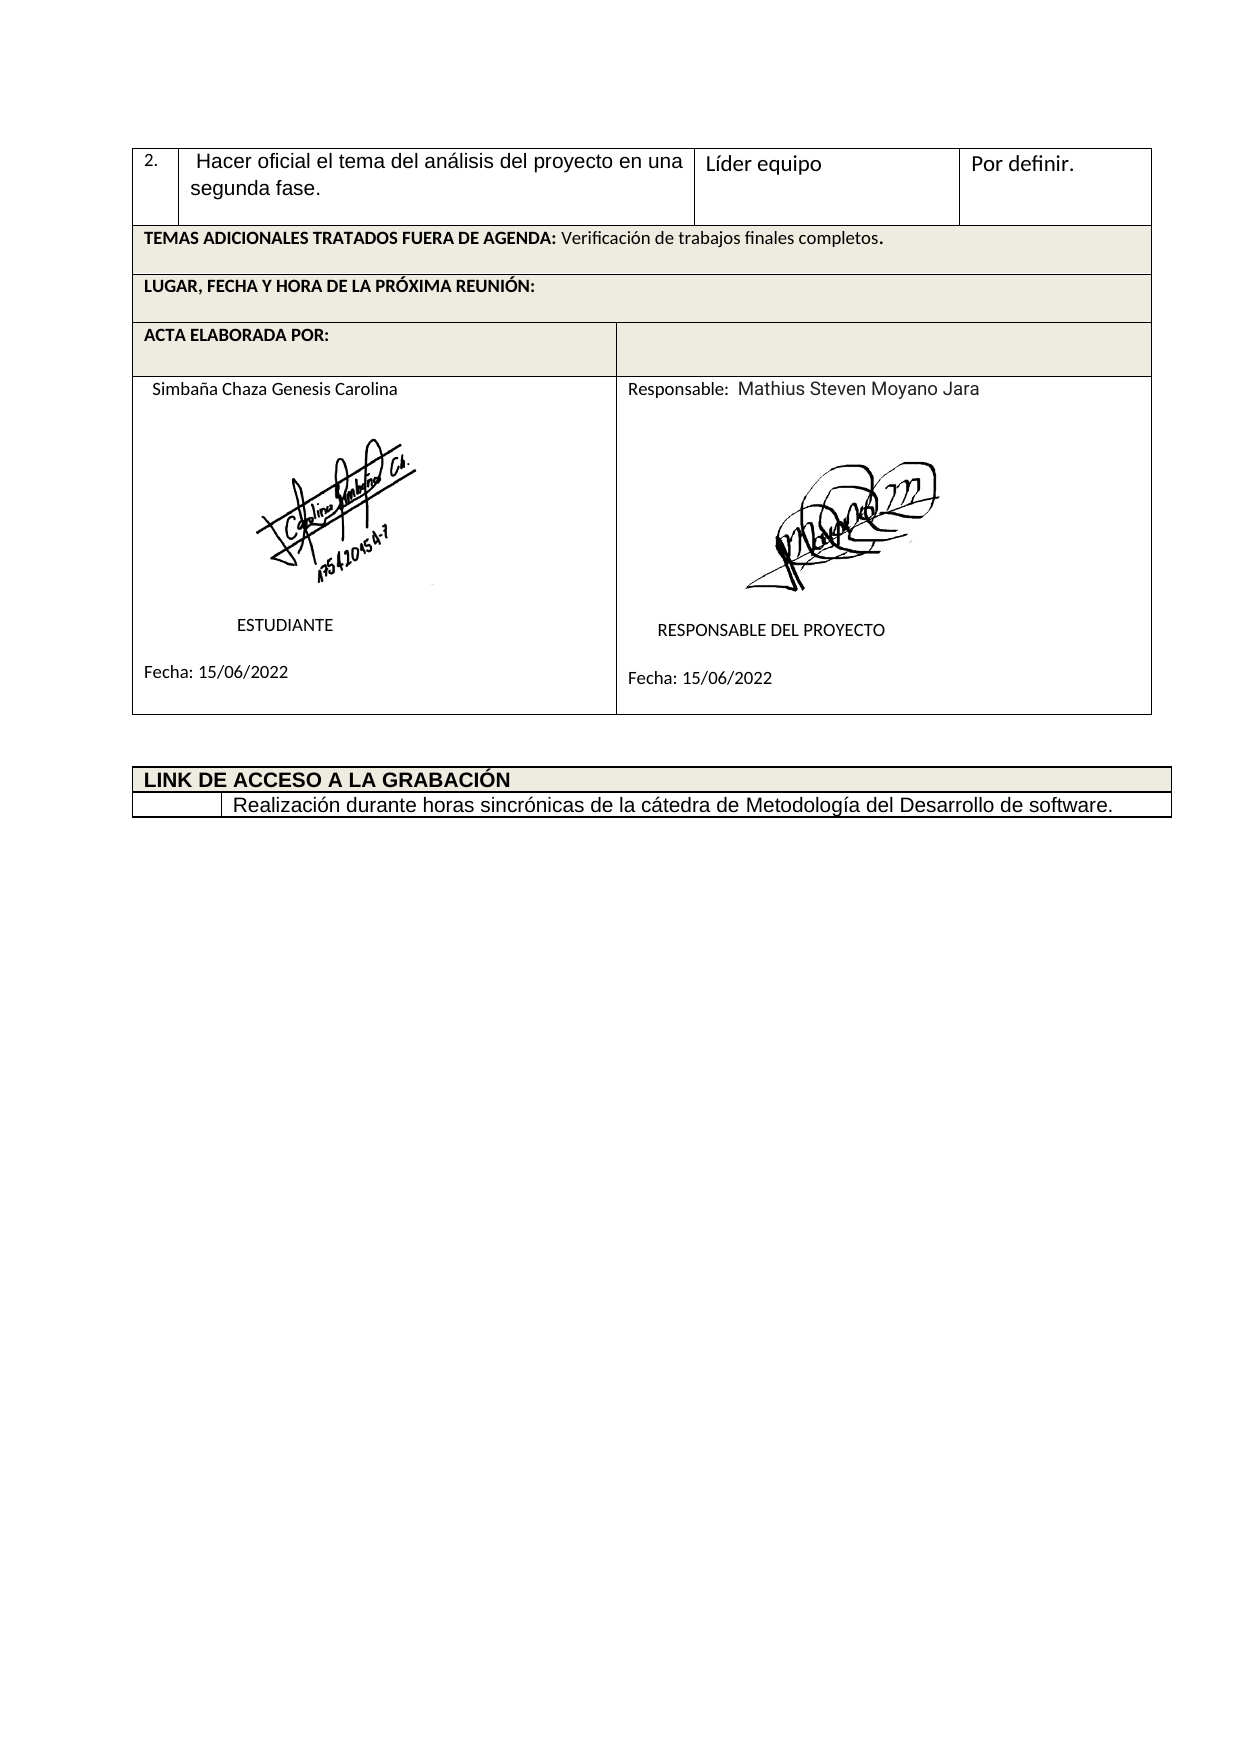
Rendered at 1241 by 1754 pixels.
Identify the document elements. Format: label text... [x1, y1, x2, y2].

table_cell Líder equipo [695, 149, 959, 225]
table_cell Realización durante horas sincrónicas de la cátedra de Metodología del Desarrollo de software. [222, 793, 1171, 816]
table_cell Responsable: Mathius Steven Moyano Jara RESPONSABLE DEL PROYECTO Fecha: 15/06/2022 [617, 377, 1151, 713]
table_cell 2. [133, 149, 178, 225]
table_cell ACTA ELABORADA POR: [133, 323, 616, 376]
picture [212, 431, 434, 585]
table_cell TEMAS ADICIONALES TRATADOS FUERA DE AGENDA: Verificación de trabajos finales completos. [133, 226, 1151, 273]
picture [701, 444, 965, 612]
table_cell LUGAR, FECHA Y HORA DE LA PRÓXIMA REUNIÓN: [133, 275, 1151, 322]
table_cell [617, 323, 1151, 376]
table_cell Hacer oficial el tema del análisis del proyecto en una segunda fase. [179, 149, 694, 225]
table_cell [133, 793, 221, 816]
table_header LINK DE ACCESO A LA GRABACIÓN [133, 768, 1171, 791]
table_cell Por definir. [960, 149, 1151, 225]
table_cell Simbaña Chaza Genesis Carolina ESTUDIANTE Fecha: 15/06/2022 [133, 377, 616, 713]
